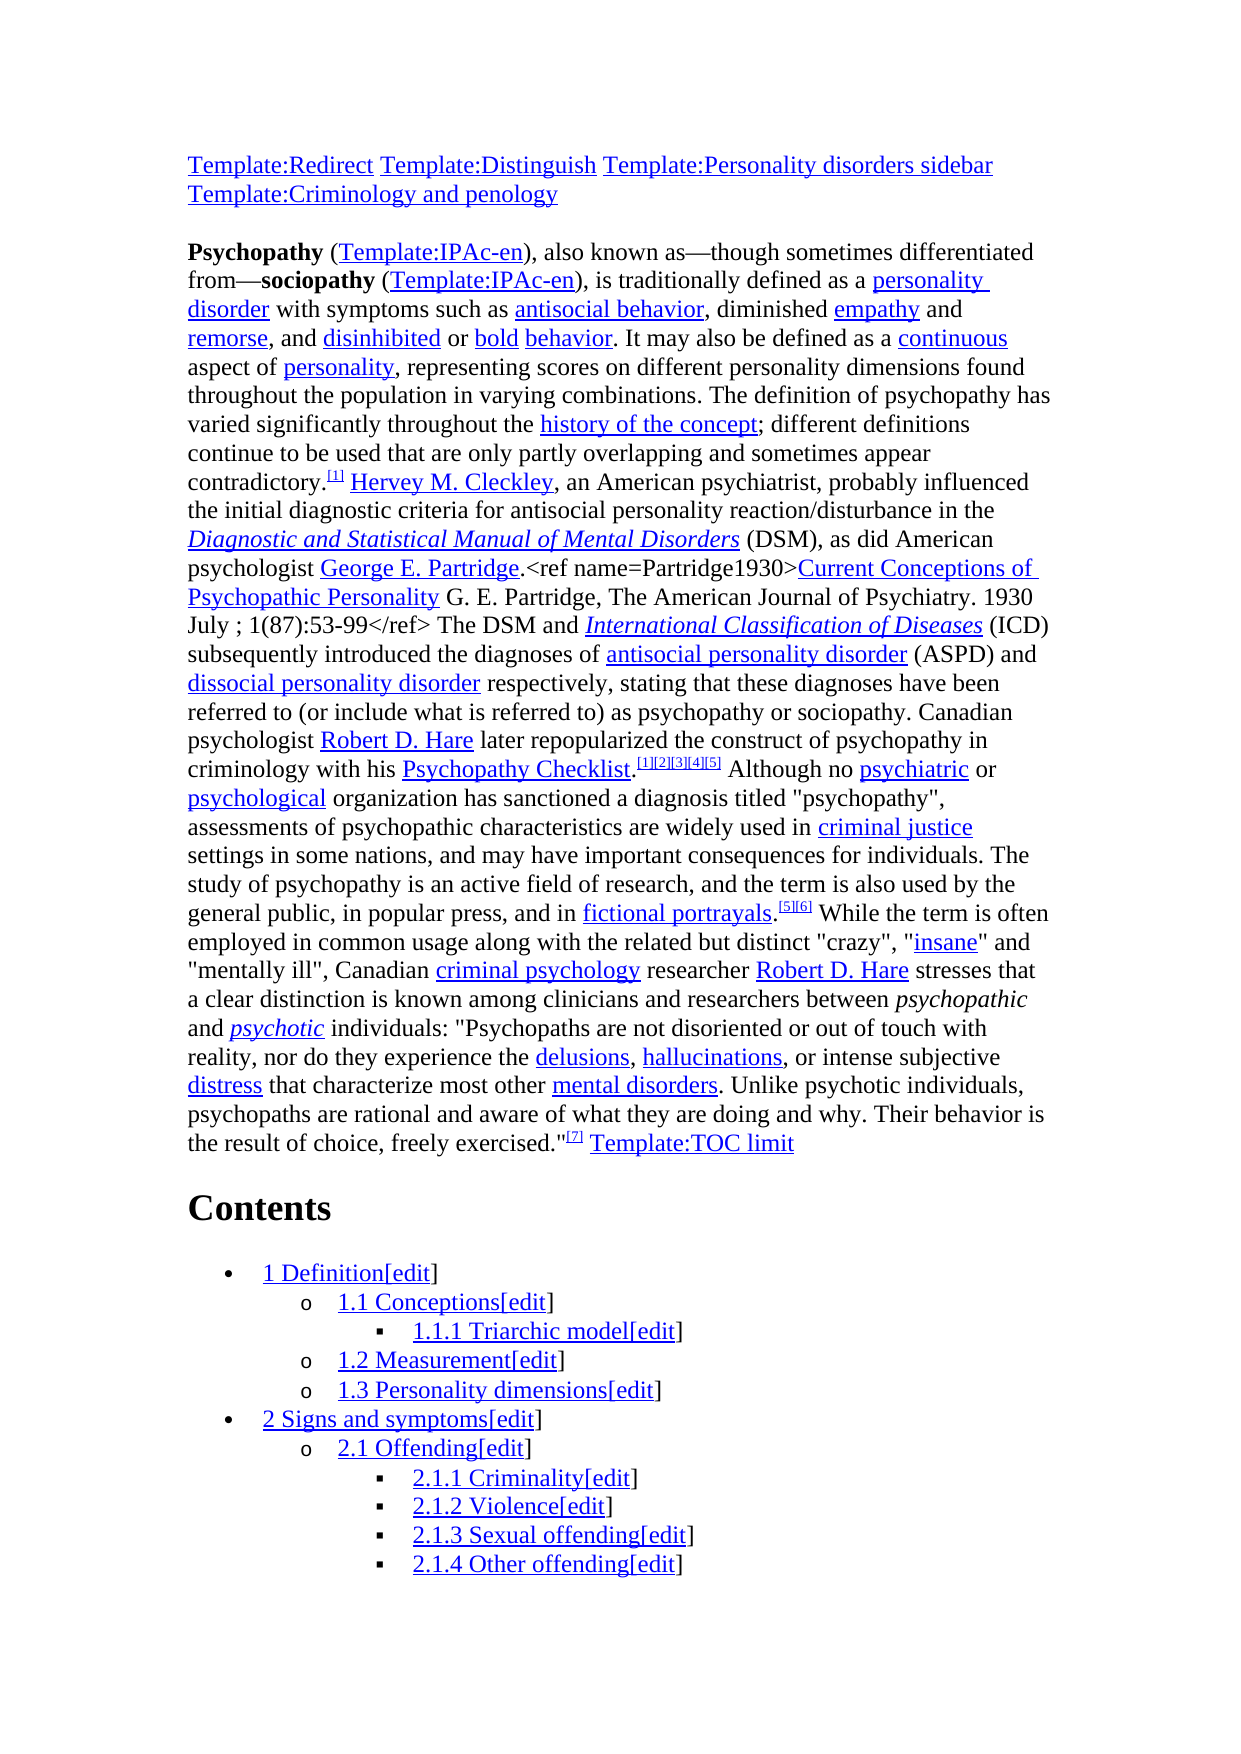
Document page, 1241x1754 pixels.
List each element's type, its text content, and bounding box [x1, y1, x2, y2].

list 2.1.4 Other offending[edit] [375, 1549, 1053, 1578]
list 1.1 Conceptions[edit] [300, 1287, 1053, 1316]
list 2.1.1 Criminality[edit] [375, 1463, 1053, 1491]
list 1.2 Measurement[edit] [300, 1345, 1053, 1375]
list 2.1.2 Violence[edit] [375, 1491, 1053, 1520]
list 2.1.3 Sexual offending[edit] [375, 1520, 1053, 1549]
text Template:Redirect Template:Distinguish Template:Personality disorders sidebar Template:Criminology and penology [187, 150, 1053, 207]
list 2 Signs and symptoms[edit] [225, 1404, 1053, 1433]
list 1.3 Personality dimensions[edit] [300, 1375, 1053, 1404]
text Psychopathy (Template:IPAc-en), also known as—though sometimes differentiated from—sociopathy (Template:IPAc-en), is traditionally defined as a personality disorder with symptoms such as antisocial behavior, diminished empathy and remorse, and disinhibited or bold behavior. It may also be defined as a continuous aspect of personality, representing scores on different personality dimensions found throughout the population in varying combinations. The definition of psychopathy has varied significantly throughout the history of the concept; different definitions continue to be used that are only partly overlapping and sometimes appear contradictory.[1] Hervey M. Cleckley, an American psychiatrist, probably influenced the initial diagnostic criteria for antisocial personality reaction/disturbance in the Diagnostic and Statistical Manual of Mental Disorders (DSM), as did American psychologist George E. Partridge.<ref name=Partridge1930>Current Conceptions of Psychopathic Personality G. E. Partridge, The American Journal of Psychiatry. 1930 July ; 1(87):53-99</ref> The DSM and International Classification of Diseases (ICD) subsequently introduced the diagnoses of antisocial personality disorder (ASPD) and dissocial personality disorder respectively, stating that these diagnoses have been referred to (or include what is referred to) as psychopathy or sociopathy. Canadian psychologist Robert D. Hare later repopularized the construct of psychopathy in criminology with his Psychopathy Checklist.[1][2][3][4][5] Although no psychiatric or psychological organization has sanctioned a diagnosis titled "psychopathy", assessments of psychopathic characteristics are widely used in criminal justice settings in some nations, and may have important consequences for individuals. The study of psychopathy is an active field of research, and the term is also used by the general public, in popular press, and in fictional portrayals.[5][6] While the term is often employed in common usage along with the related but distinct "crazy", "insane" and "mentally ill", Canadian criminal psychology researcher Robert D. Hare stresses that a clear distinction is known among clinicians and researchers between psychopathic and psychotic individuals: "Psychopaths are not disoriented or out of touch with reality, nor do they experience the delusions, hallucinations, or intense subjective distress that characterize most other mental disorders. Unlike psychotic individuals, psychopaths are rational and aware of what they are doing and why. Their behavior is the result of choice, freely exercised."[7] Template:TOC limit [187, 237, 1053, 1157]
list 2.1 Offending[edit] [300, 1433, 1053, 1463]
subtitle Contents [187, 1186, 1053, 1229]
list 1 Definition[edit] [225, 1258, 1053, 1287]
list 1.1.1 Triarchic model[edit] [375, 1316, 1053, 1345]
